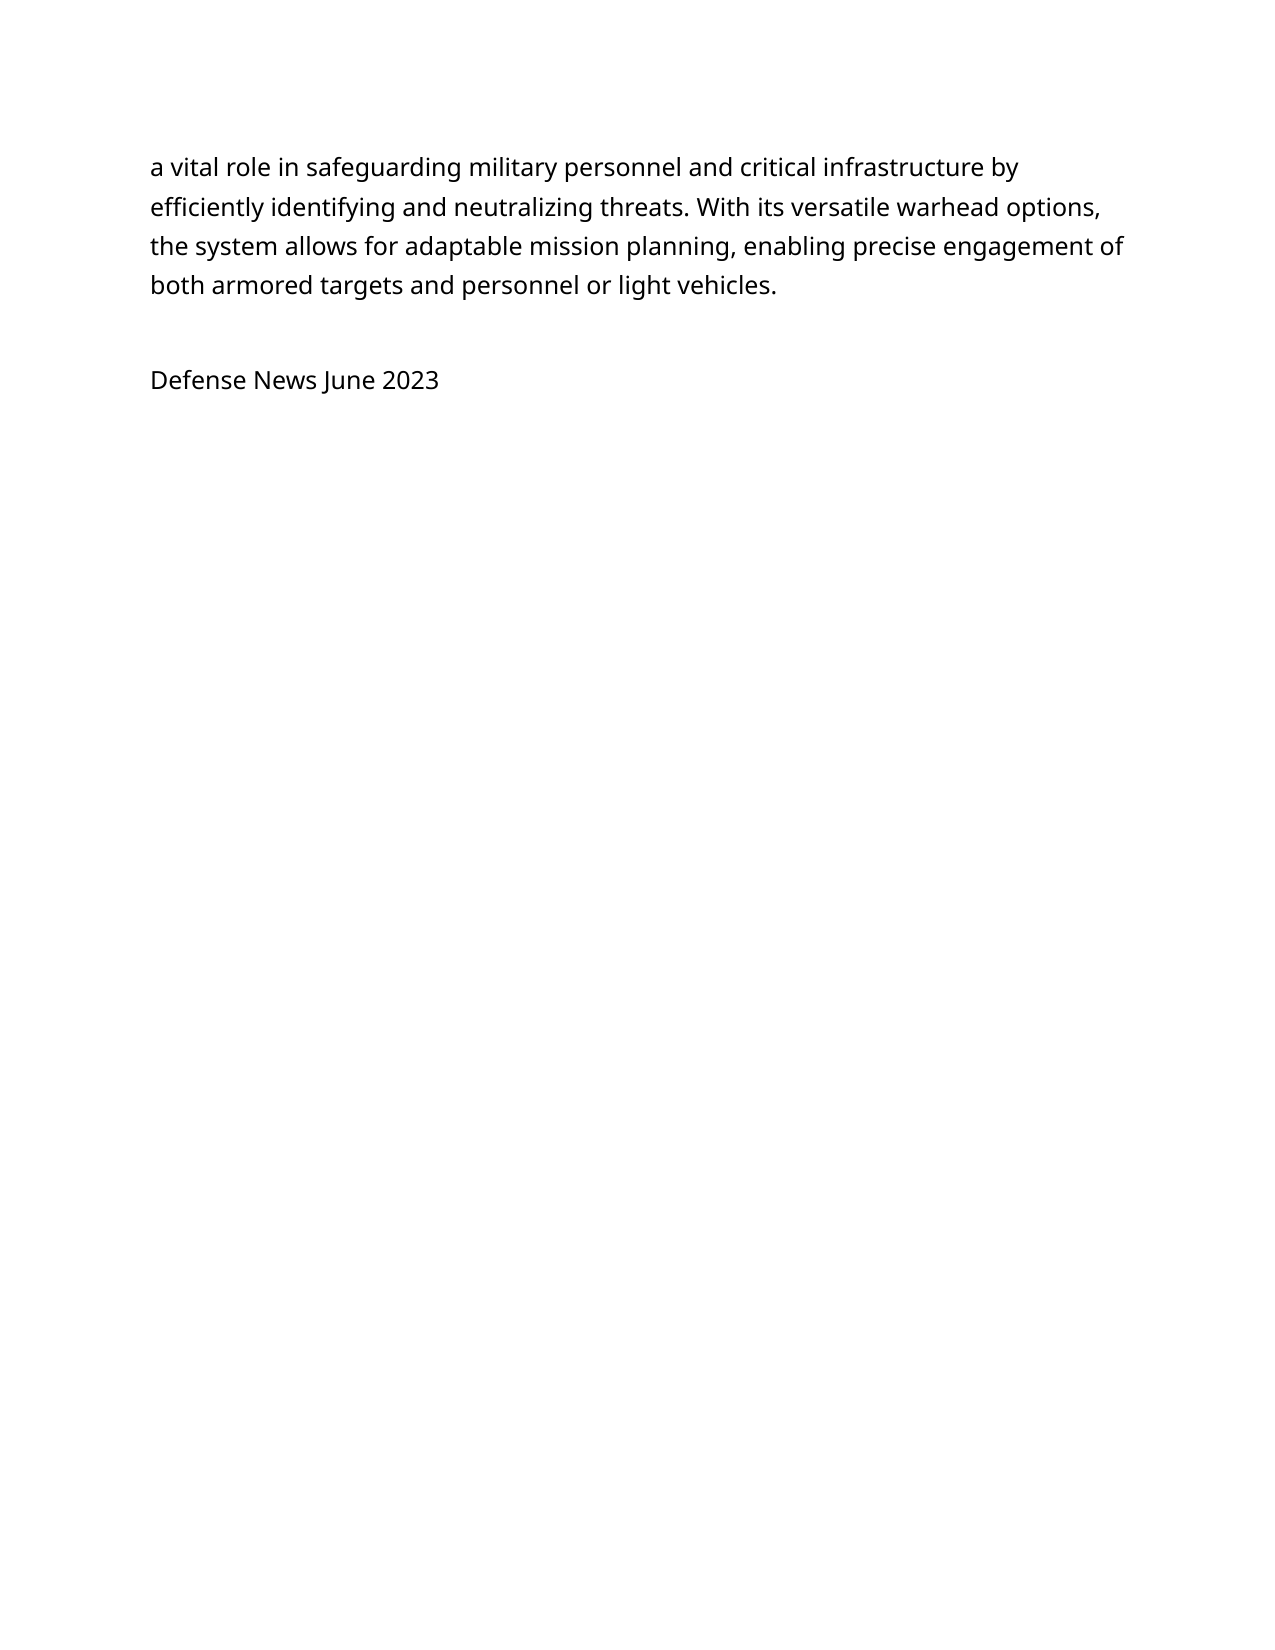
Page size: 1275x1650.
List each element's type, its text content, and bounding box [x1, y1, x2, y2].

text Defense News June 2023 [150, 362, 1125, 436]
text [150, 150, 1125, 341]
